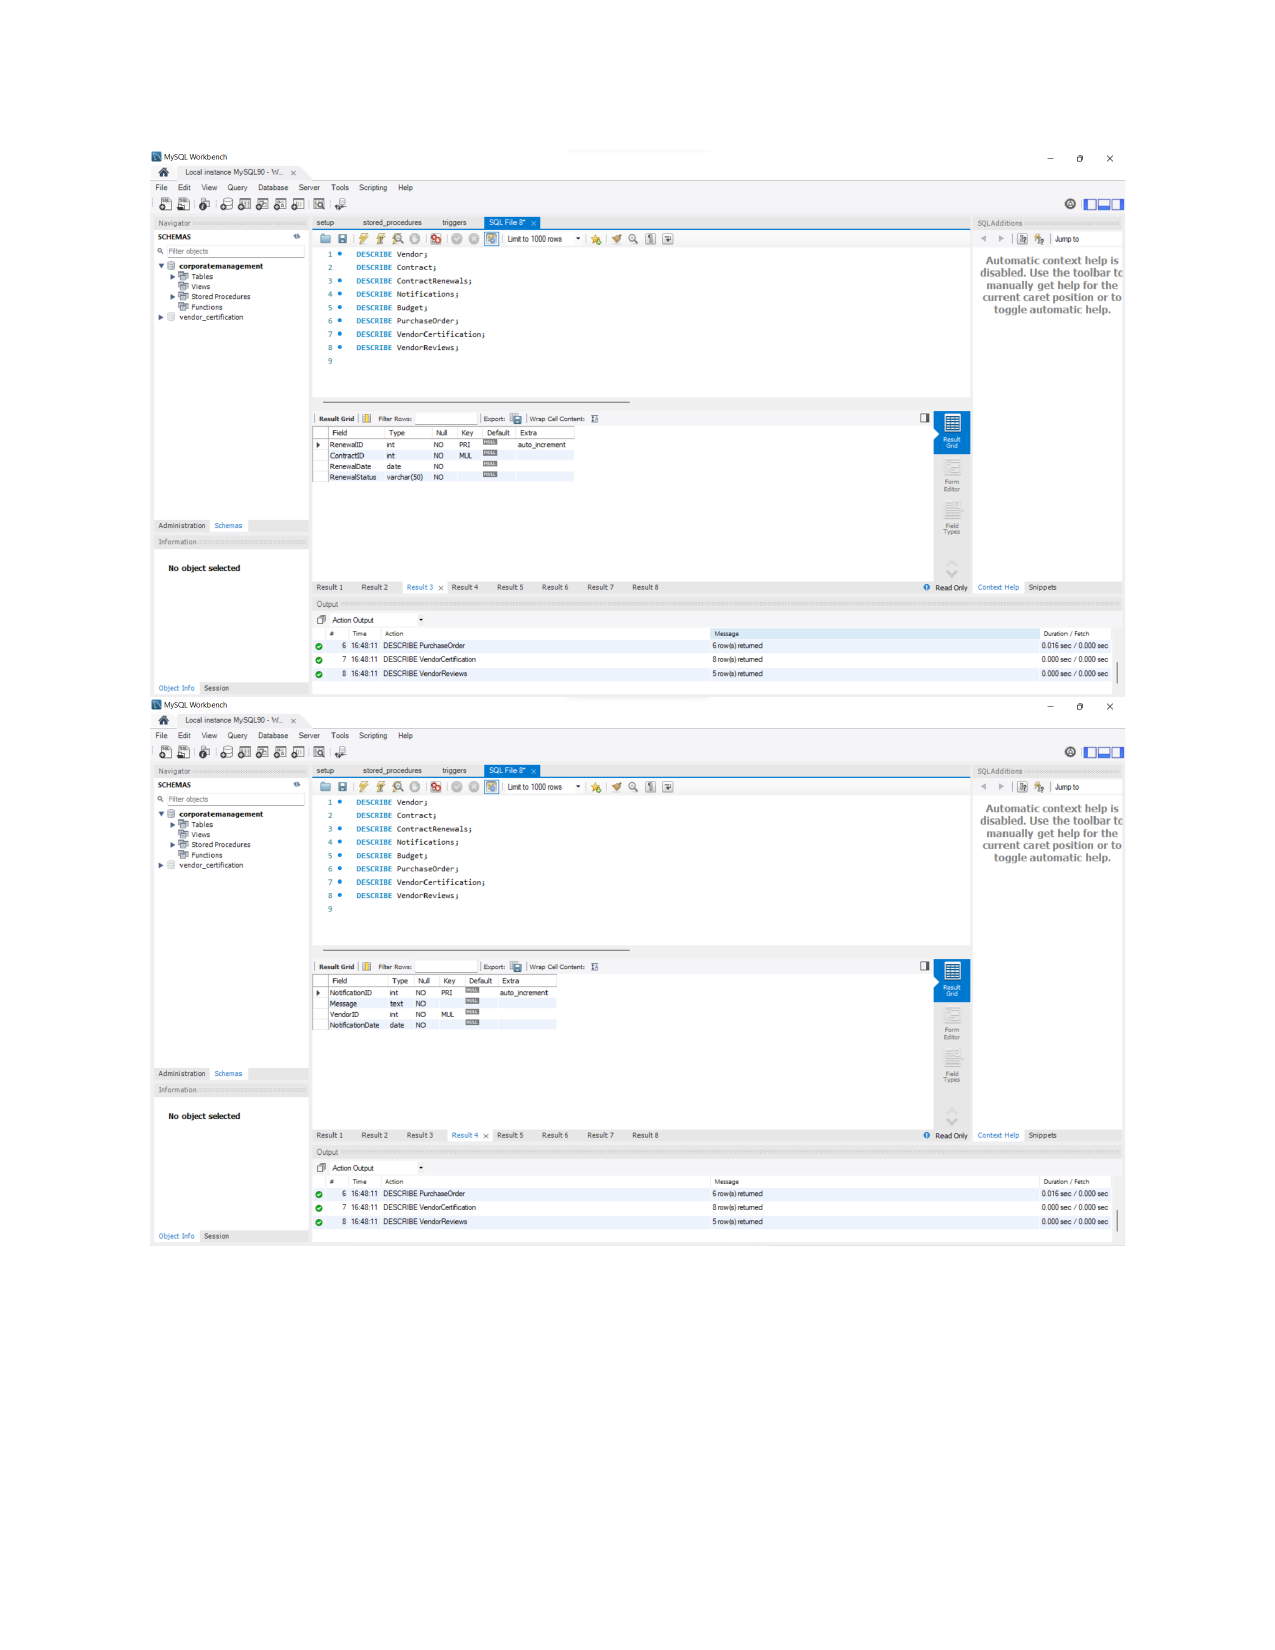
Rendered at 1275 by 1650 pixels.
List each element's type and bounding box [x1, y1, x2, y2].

picture [150, 150, 1125, 1246]
